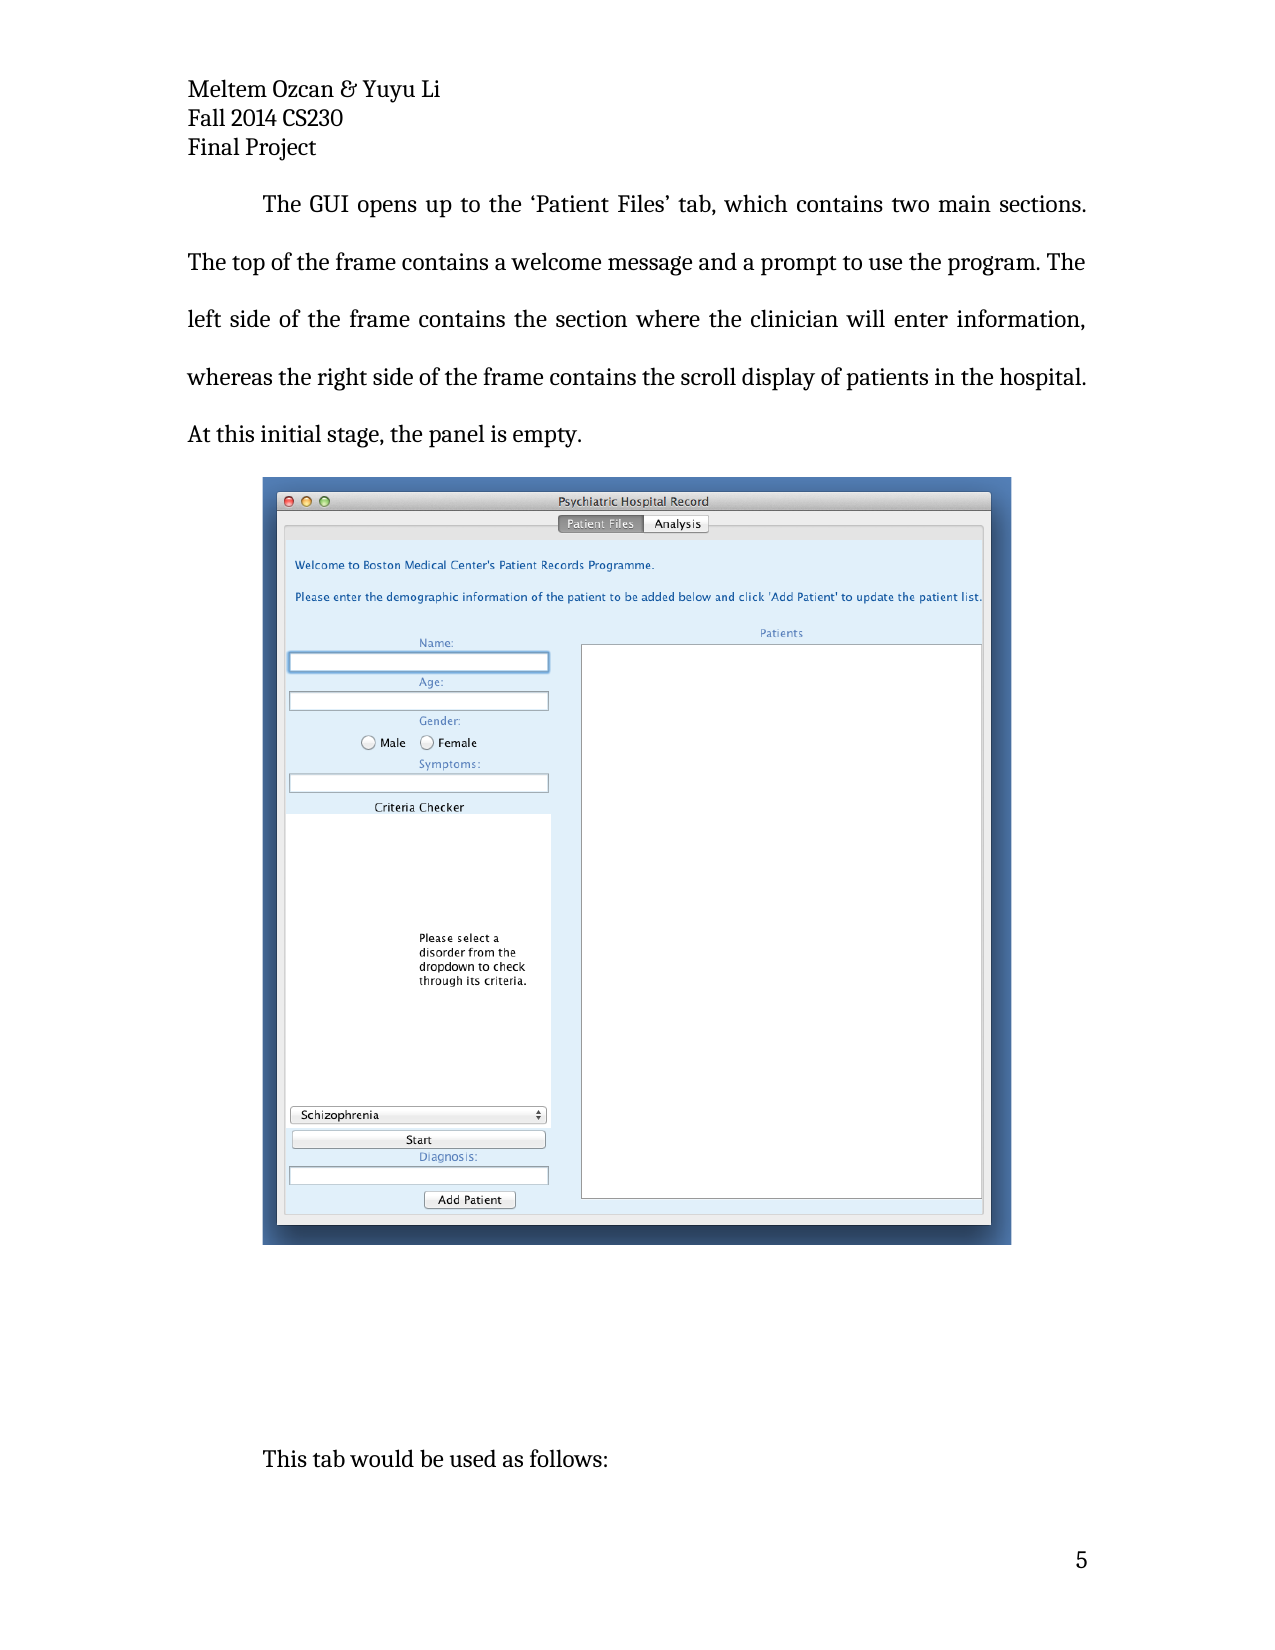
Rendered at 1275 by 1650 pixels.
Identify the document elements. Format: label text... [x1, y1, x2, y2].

text The GUI opens up to the ‘Patient Files’ tab, which contains two main sections. The top of the frame contains a welcome message and a prompt to use the program. The left side of the frame contains the section where the clinician will enter information, whereas the right side of the frame contains the scroll display of patients in the hospital. At this initial stage, the panel is empty. [187, 190, 1087, 449]
picture [262, 477, 1012, 1245]
text This tab would be used as follows: [187, 1445, 1087, 1474]
